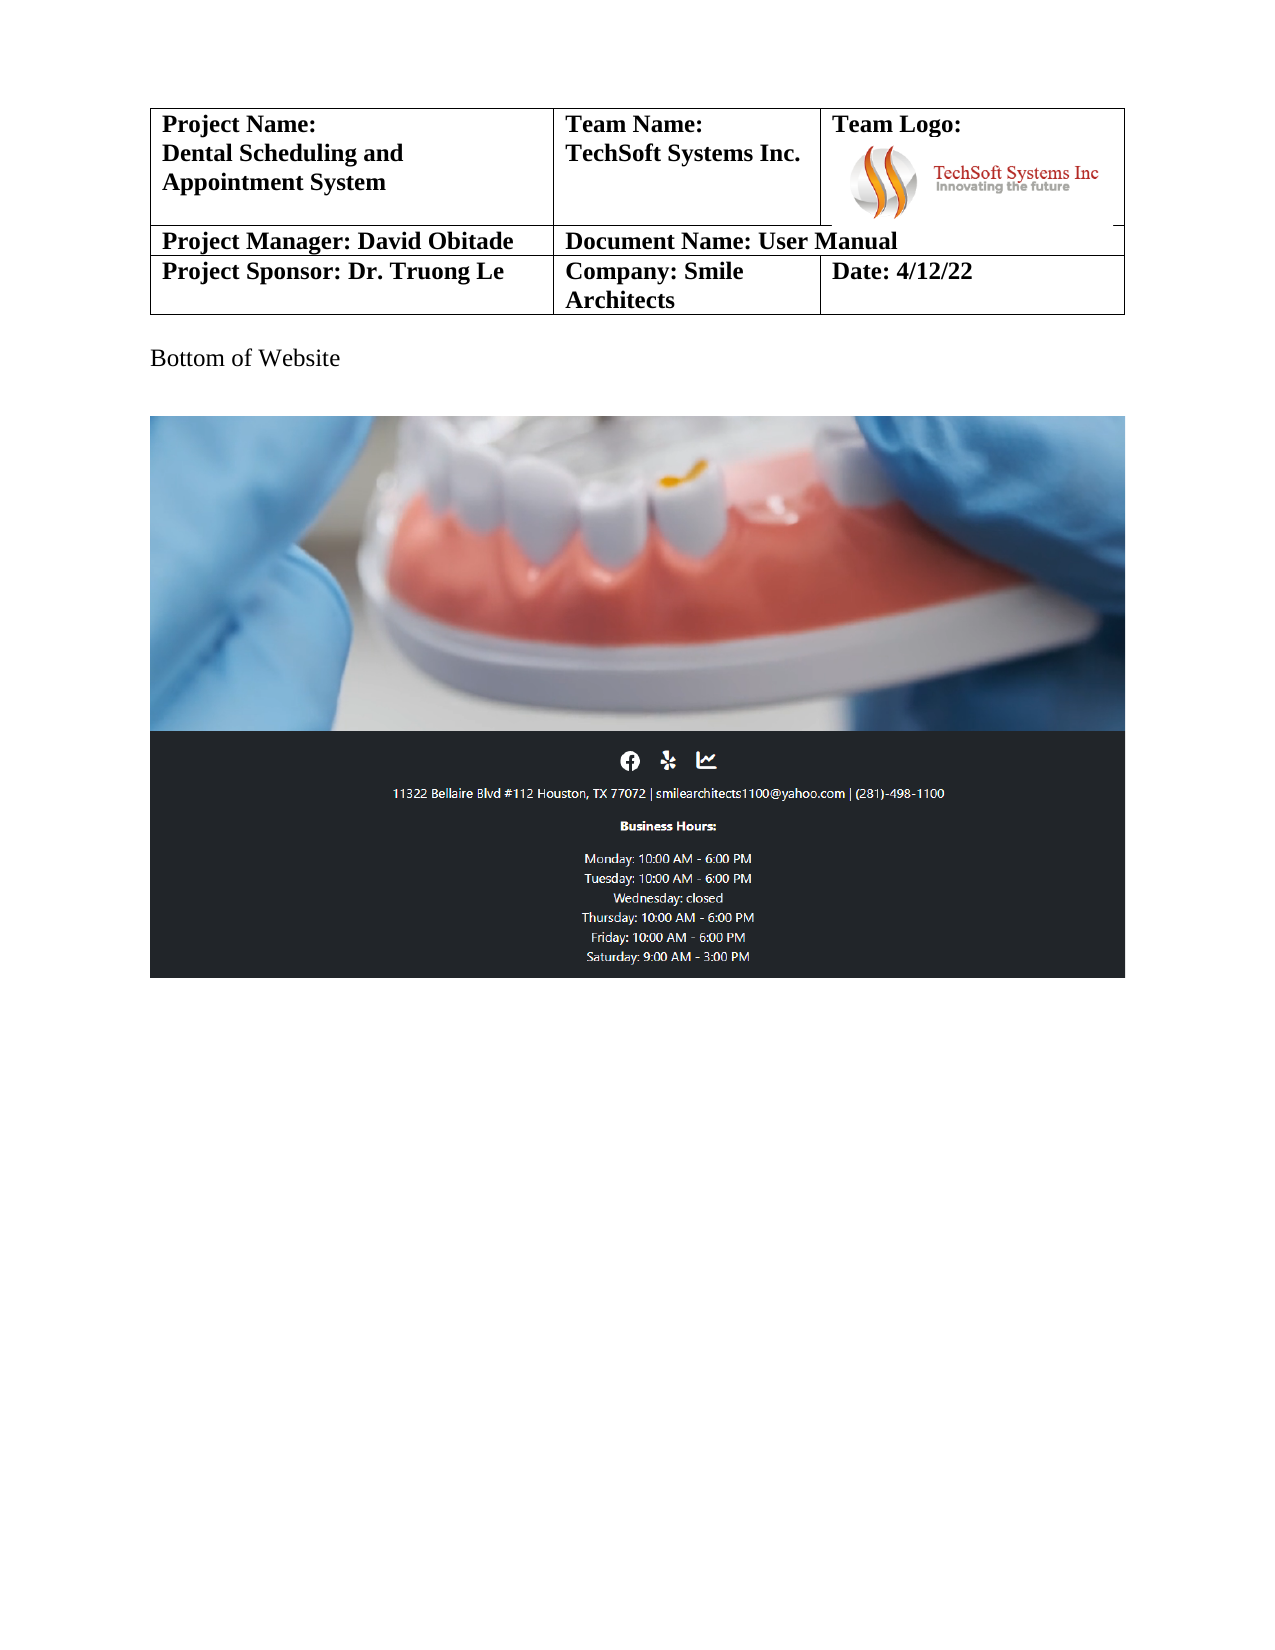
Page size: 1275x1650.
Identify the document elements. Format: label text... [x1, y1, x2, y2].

picture [831, 137, 1114, 226]
picture [150, 416, 1125, 978]
text Bottom of Website [150, 343, 1125, 371]
